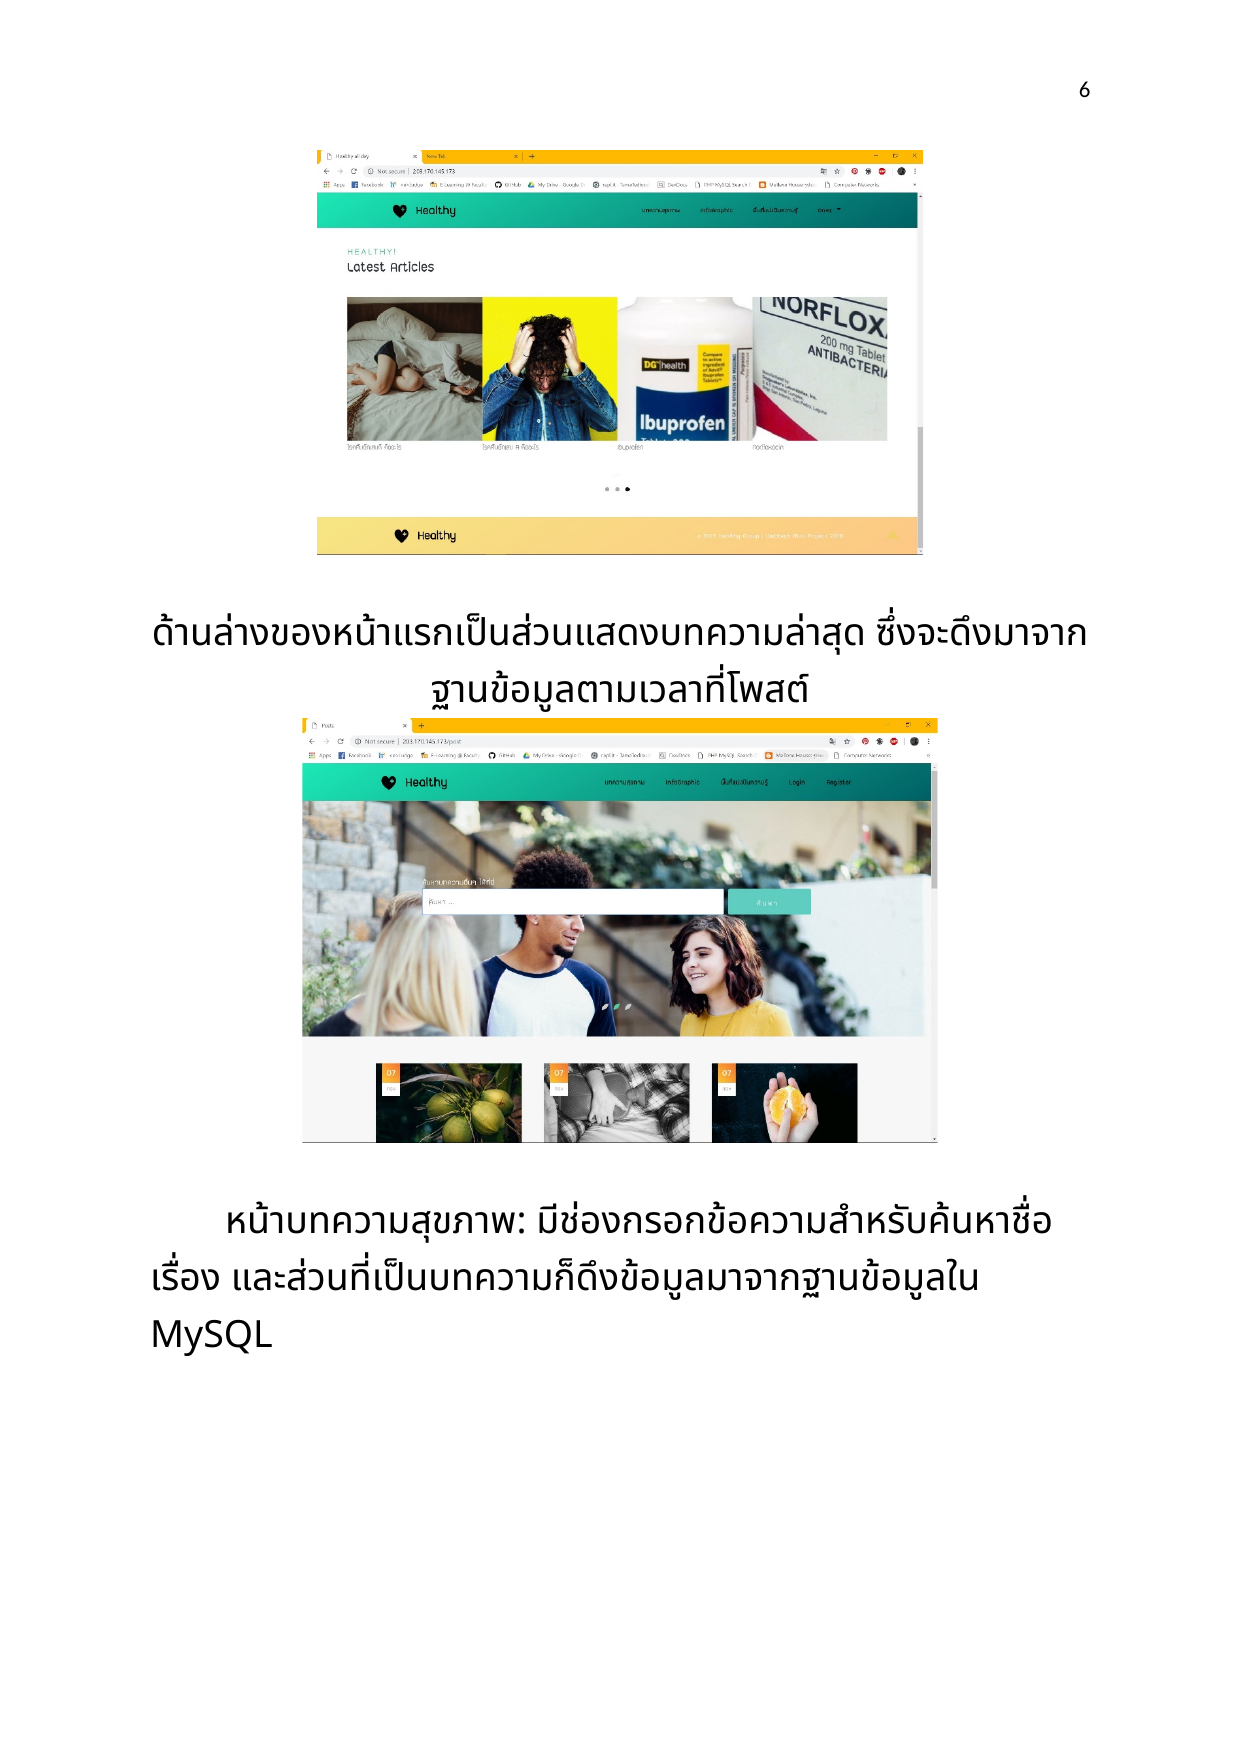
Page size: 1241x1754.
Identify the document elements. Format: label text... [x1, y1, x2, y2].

text ด้านล่างของหน้าแรกเป็นส่วนแสดงบทความล่าสุด ซึ่งจะดึงมาจากฐานข้อมูลตามเวลาที่โพสต์ [150, 606, 1090, 719]
picture [302, 718, 938, 1143]
text หน้าบทความสุขภาพ: มีช่องกรอกข้อความสำหรับค้นหาชื่อเรื่อง และส่วนที่เป็นบทความก็ดึงข้อมูลมาจากฐานข้อมูลใน MySQL [150, 1194, 1090, 1358]
picture [317, 150, 924, 555]
